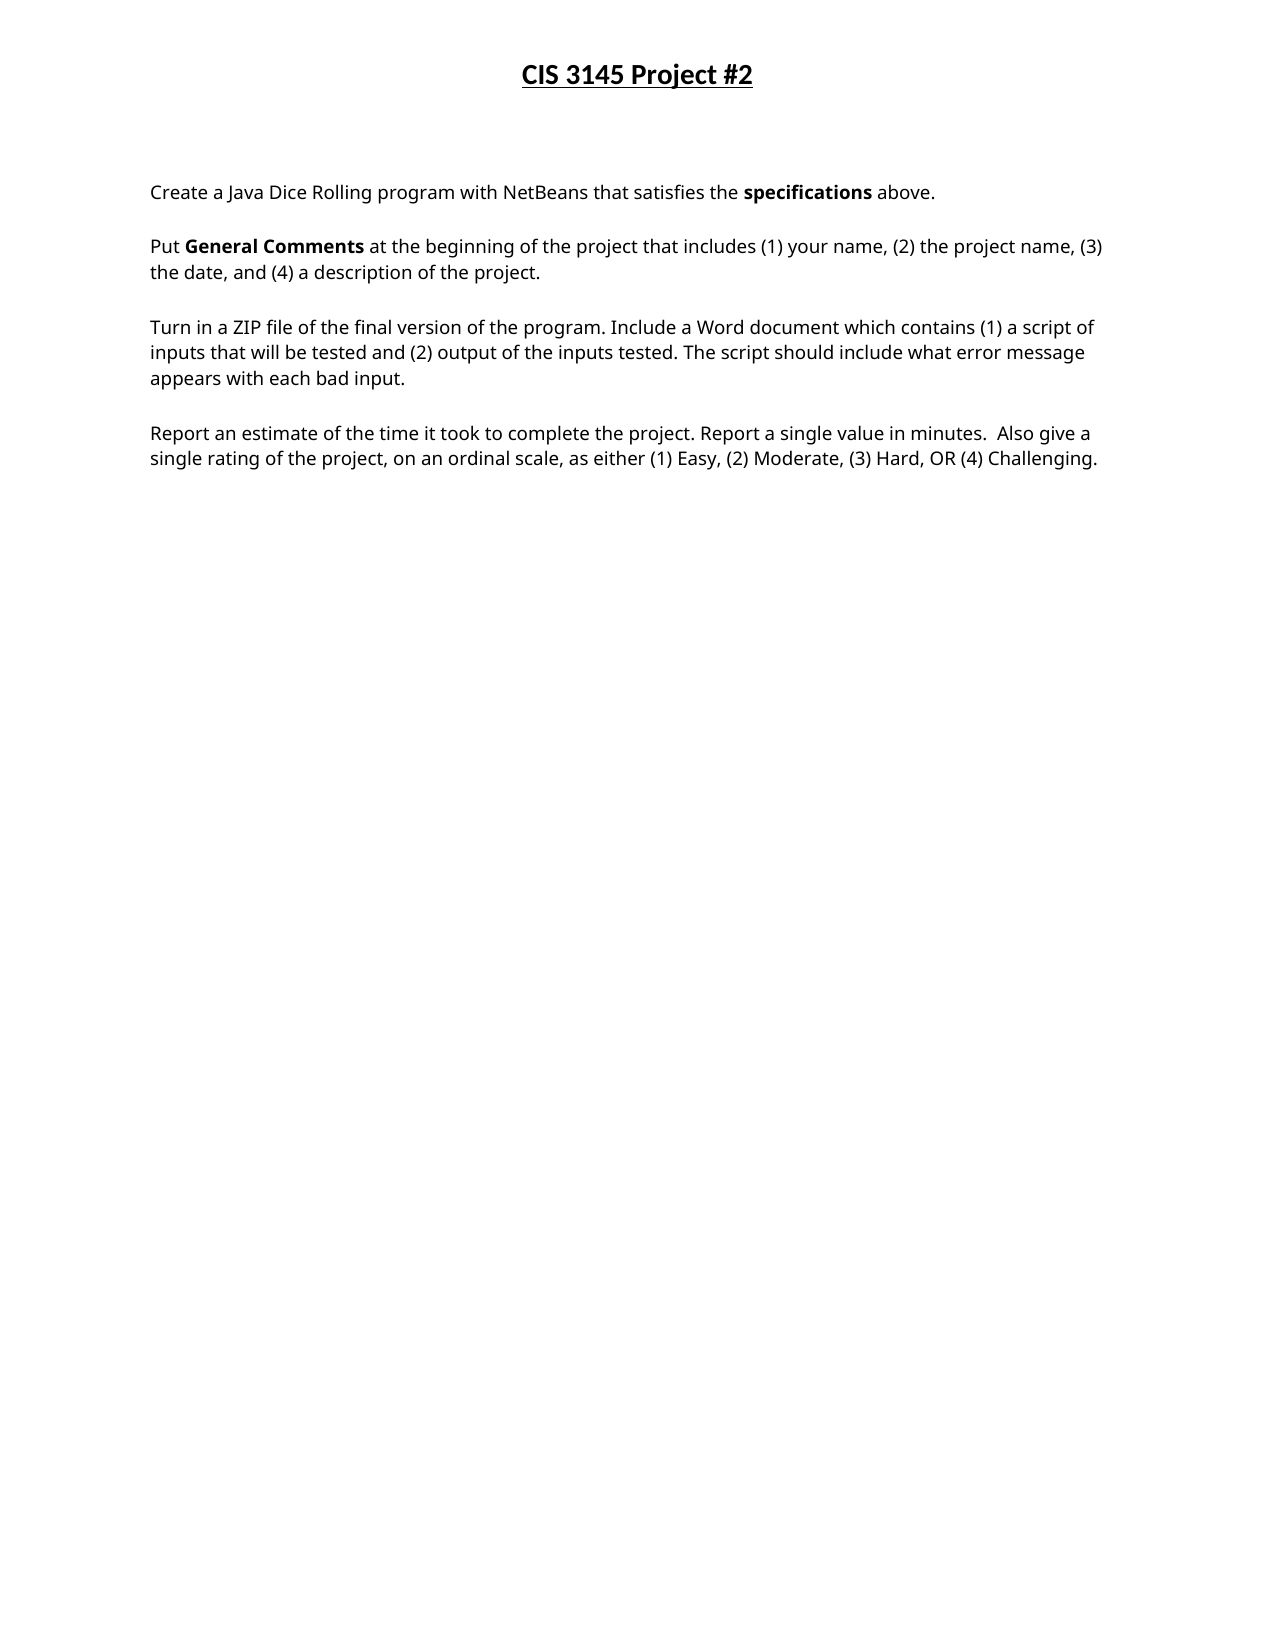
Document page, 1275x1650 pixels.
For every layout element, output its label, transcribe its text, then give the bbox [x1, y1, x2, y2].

text Report an estimate of the time it took to complete the project. Report a single value in minutes. Also give a single rating of the project, on an ordinal scale, as either (1) Easy, (2) Moderate, (3) Hard, OR (4) Challenging. [150, 420, 1125, 471]
text Put General Comments at the beginning of the project that includes (1) your name, (2) the project name, (3) the date, and (4) a description of the project. [150, 234, 1125, 285]
text Turn in a ZIP file of the final version of the program. Include a Word document which contains (1) a script of inputs that will be tested and (2) output of the inputs tested. The script should include what error message appears with each bad input. [150, 314, 1125, 391]
list Create a Java Dice Rolling program with NetBeans that satisfies the specifications above. [150, 179, 1125, 205]
